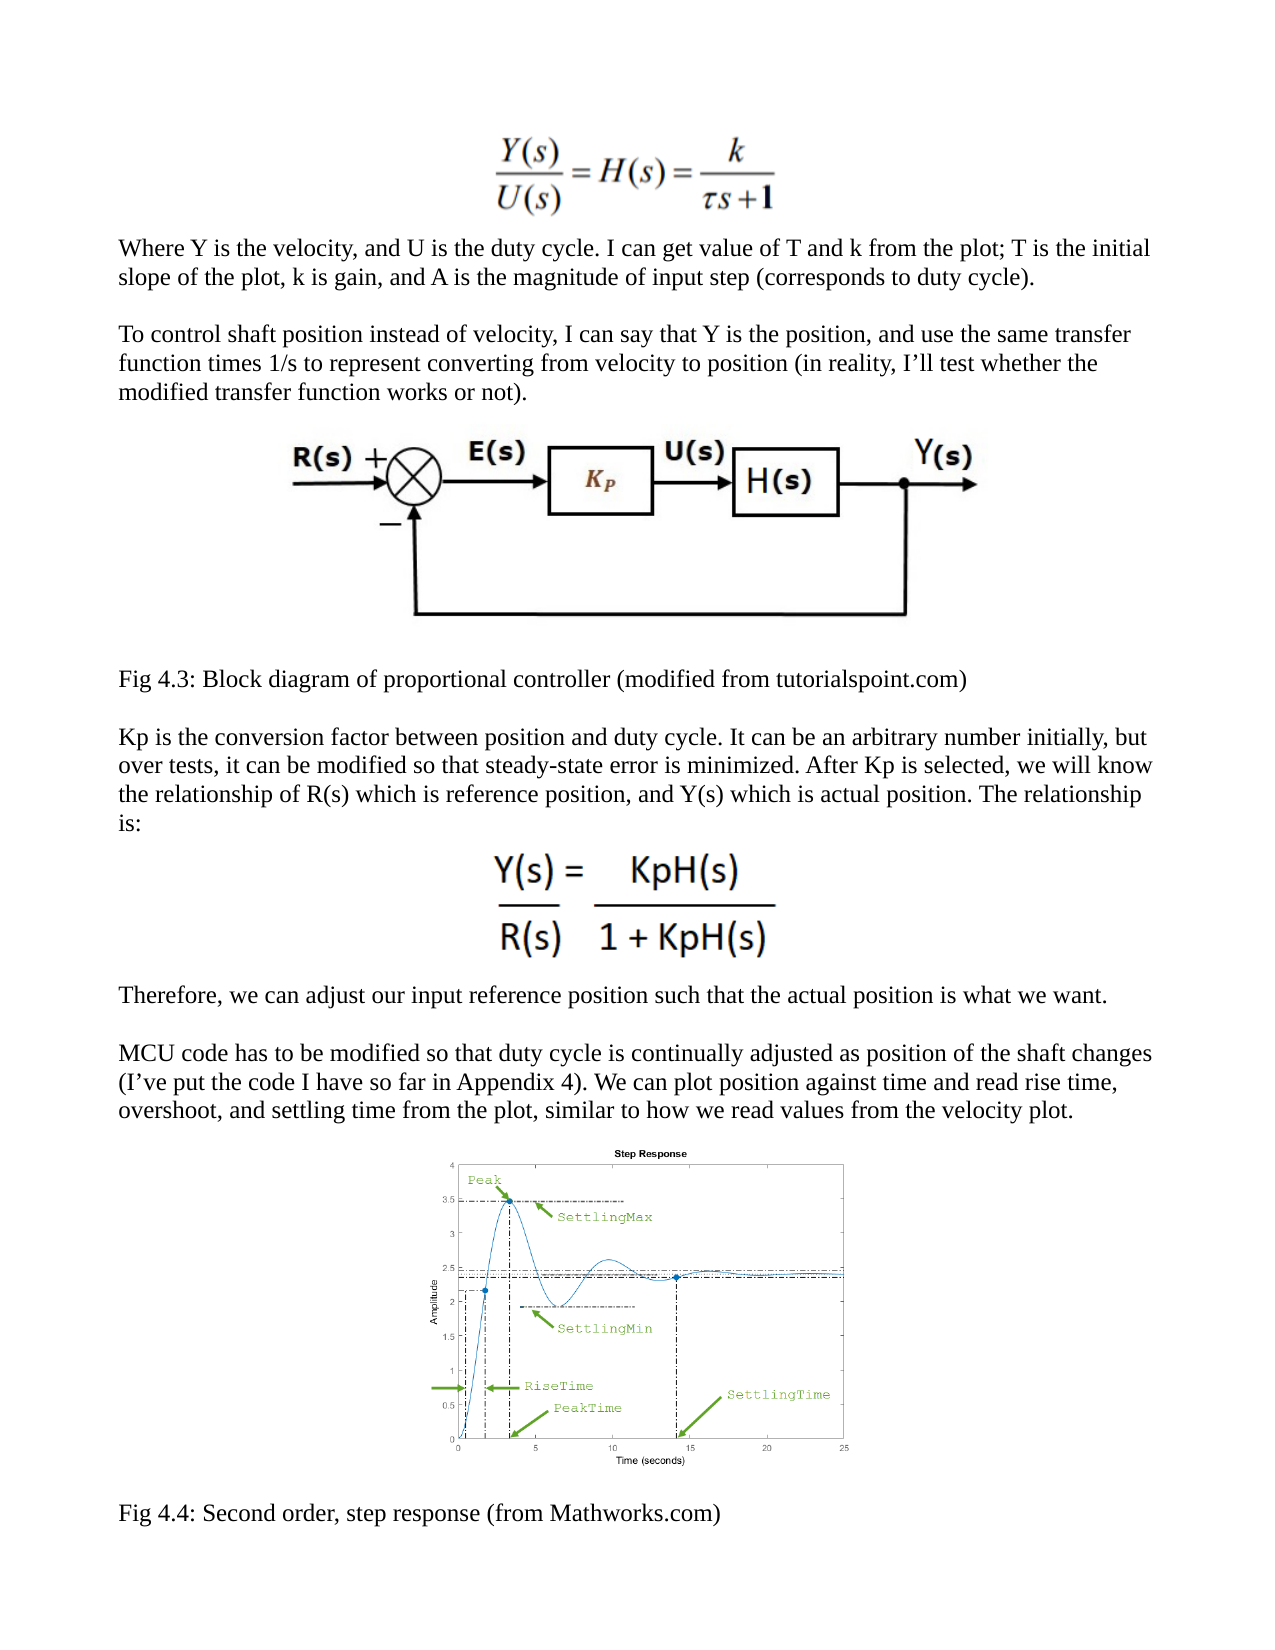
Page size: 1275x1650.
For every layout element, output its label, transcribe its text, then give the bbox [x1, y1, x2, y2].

text To control shaft position instead of velocity, I can say that Y is the position, and use the same transfer function times 1/s to represent converting from velocity to position (in reality, I’ll test whether the modified transfer function works or not). [118, 319, 1157, 406]
text Therefore, we can adjust our input reference position such that the actual position is what we want. [118, 981, 1157, 1009]
text MCU code has to be modified so that duty cycle is continually adjusted as position of the shaft changes (I’ve put the code I have so far in Appendix 4). We can plot position against time and read rise time, overshoot, and settling time from the plot, similar to how we read values from the velocity plot. [118, 1038, 1157, 1124]
text Fig 4.4: Second order, step response (from Mathworks.com) [118, 1498, 1157, 1527]
text Fig 4.3: Block diagram of proportional controller (modified from tutorialspoint.com) [118, 664, 1157, 693]
picture [485, 837, 790, 979]
picture [278, 405, 997, 639]
text Kp is the conversion factor between position and duty cycle. It can be an arbitrary number initially, but over tests, it can be modified so that steady-state error is minimized. After Kp is selected, we will know the relationship of R(s) which is reference position, and Y(s) which is actual position. The relationship is: [118, 722, 1157, 837]
picture [491, 118, 784, 227]
picture [384, 1124, 892, 1477]
text Where Y is the velocity, and U is the duty cycle. I can get value of T and k from the plot; T is the initial slope of the plot, k is gain, and A is the magnitude of input step (corresponds to duty cycle). [118, 233, 1157, 291]
